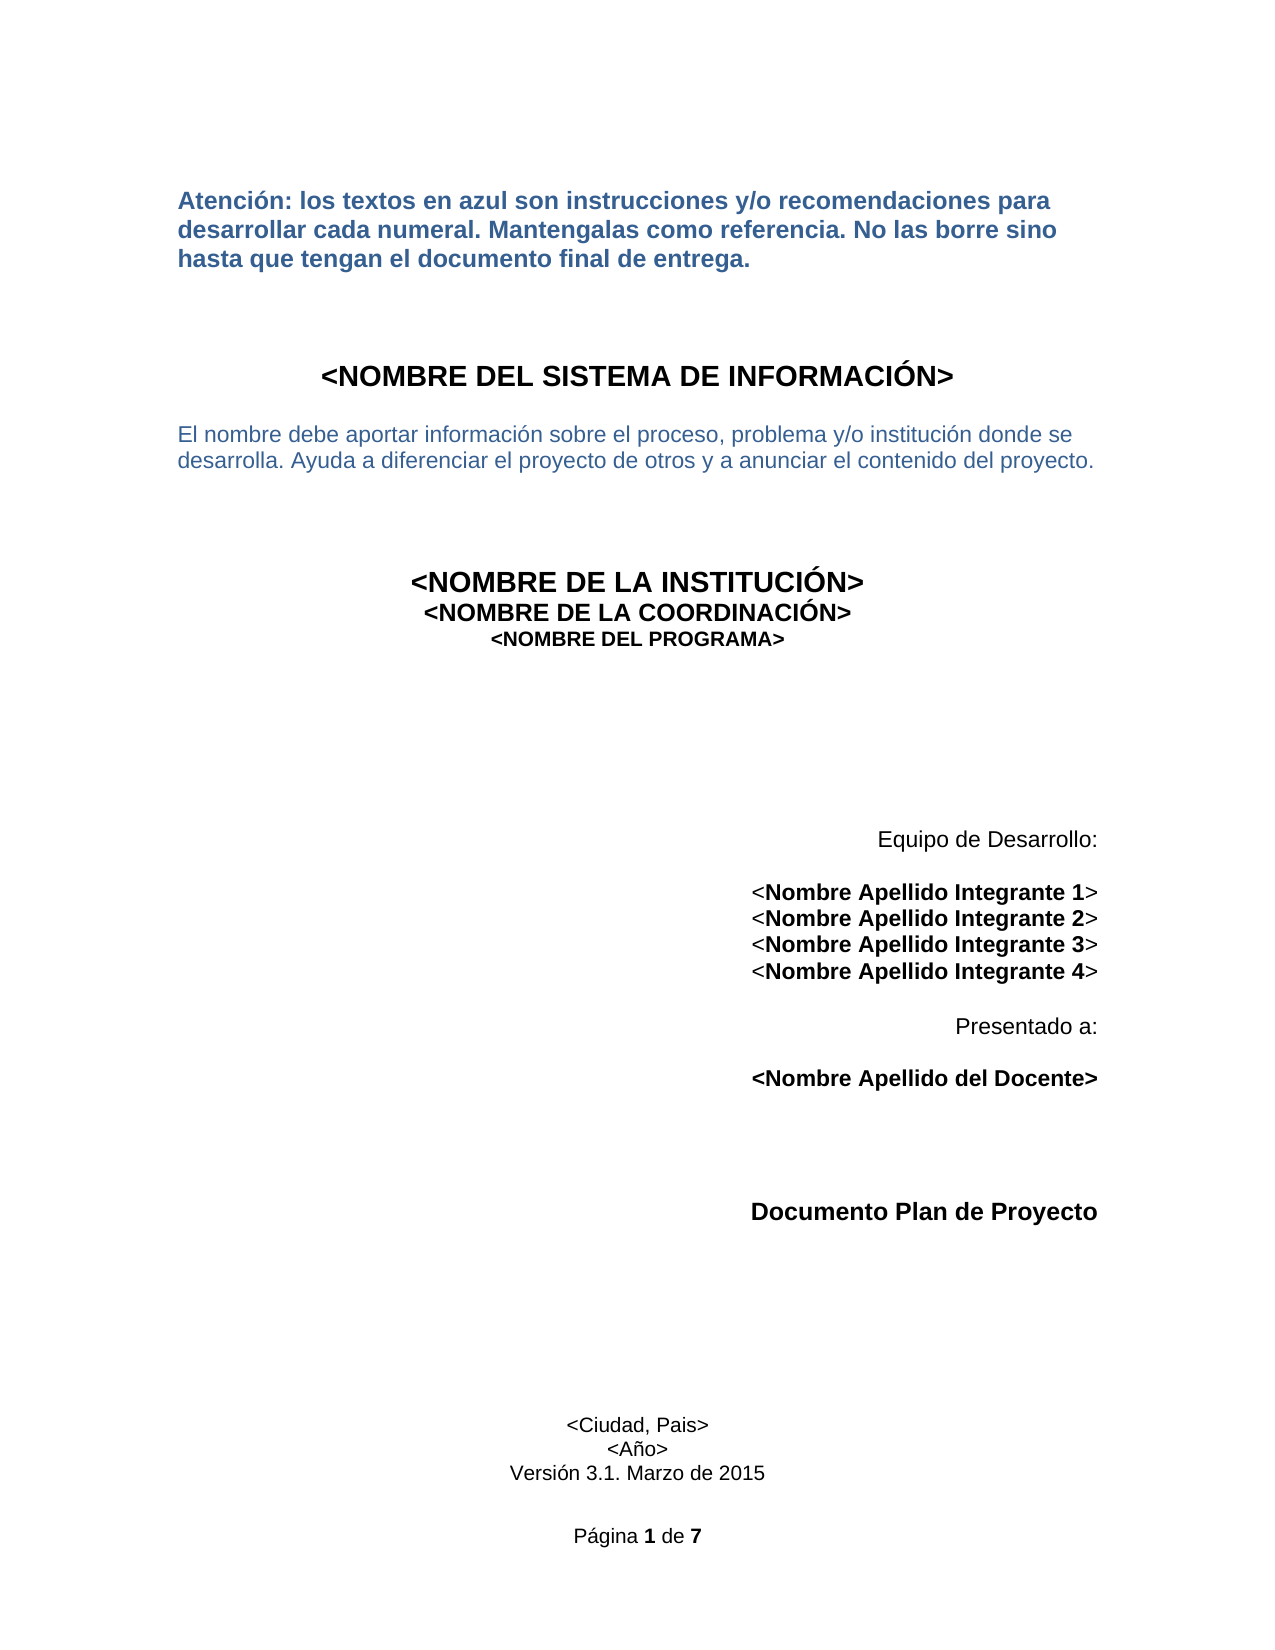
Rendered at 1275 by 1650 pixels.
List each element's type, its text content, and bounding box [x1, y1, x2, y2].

text <nombre de la coordinación> [177, 598, 1098, 627]
text <Año> [177, 1437, 1098, 1461]
text <Ciudad, Pais> [177, 1413, 1098, 1437]
text <Nombre de la institución> [177, 565, 1098, 598]
text Presentado a: [177, 1013, 1098, 1039]
text <Nombre Apellido del Docente> [177, 1065, 1098, 1092]
text Versión 3.1. Marzo de 2015 [177, 1461, 1098, 1485]
text <Nombre Apellido Integrante 4> [177, 958, 1098, 984]
text <NOMBRE DEL SISTEMA DE INFORMACIÓN> [177, 359, 1098, 392]
text <Nombre Apellido Integrante 3> [177, 931, 1098, 958]
text Equipo de Desarrollo: [177, 826, 1098, 852]
text Atención: los textos en azul son instrucciones y/o recomendaciones para desarrollar cada numeral. Mantengalas como referencia. No las borre sino hasta que tengan el documento final de entrega. [177, 186, 1098, 272]
text <NOMBRE DEL PROGRAMA> [177, 627, 1098, 651]
text El nombre debe aportar información sobre el proceso, problema y/o institución donde se desarrolla. Ayuda a diferenciar el proyecto de otros y a anunciar el contenido del proyecto. [177, 421, 1098, 474]
text <Nombre Apellido Integrante 1> [177, 878, 1098, 905]
text <Nombre Apellido Integrante 2> [177, 905, 1098, 931]
text Documento Plan de Proyecto [177, 1197, 1098, 1226]
